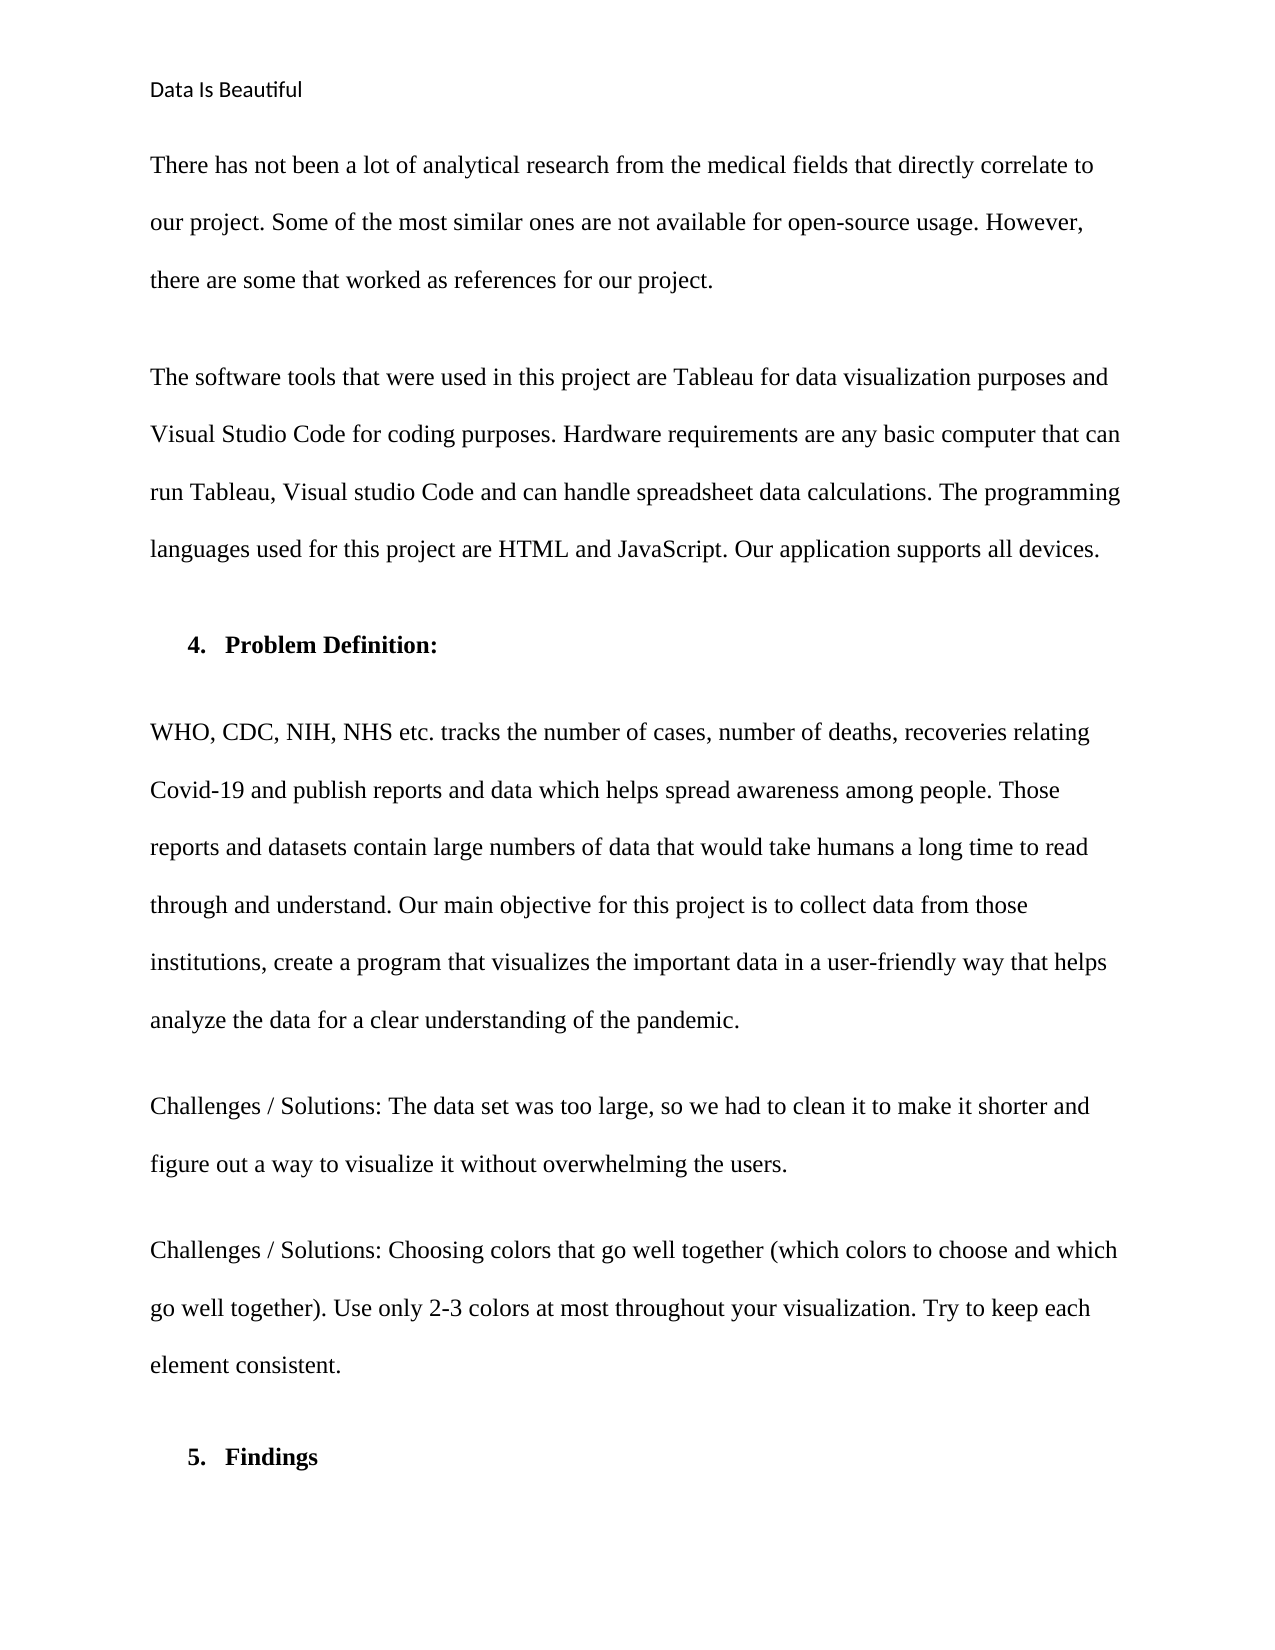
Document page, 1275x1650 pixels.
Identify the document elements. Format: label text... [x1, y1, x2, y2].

list Problem Definition: [187, 631, 1125, 659]
text There has not been a lot of analytical research from the medical fields that directly correlate to our project. Some of the most similar ones are not available for open-source usage. However, there are some that worked as references for our project. [150, 150, 1125, 294]
text The software tools that were used in this project are Tableau for data visualization purposes and Visual Studio Code for coding purposes. Hardware requirements are any basic computer that can run Tableau, Visual studio Code and can handle spreadsheet data calculations. The programming languages used for this project are HTML and JavaScript. Our application supports all devices. [150, 362, 1125, 563]
text WHO, CDC, NIH, NHS etc. tracks the number of cases, number of deaths, recoveries relating Covid-19 and publish reports and data which helps spread awareness among people. Those reports and datasets contain large numbers of data that would take humans a long time to read through and understand. Our main objective for this project is to collect data from those institutions, create a program that visualizes the important data in a user-friendly way that helps analyze the data for a clear understanding of the pandemic. [150, 717, 1125, 1033]
list Findings [187, 1442, 1125, 1471]
text Challenges / Solutions: The data set was too large, so we had to clean it to make it shorter and figure out a way to visualize it without overwhelming the users. [150, 1091, 1125, 1178]
text Challenges / Solutions: Choosing colors that go well together (which colors to choose and which go well together). Use only 2-3 colors at most throughout your visualization. Try to keep each element consistent. [150, 1236, 1125, 1379]
